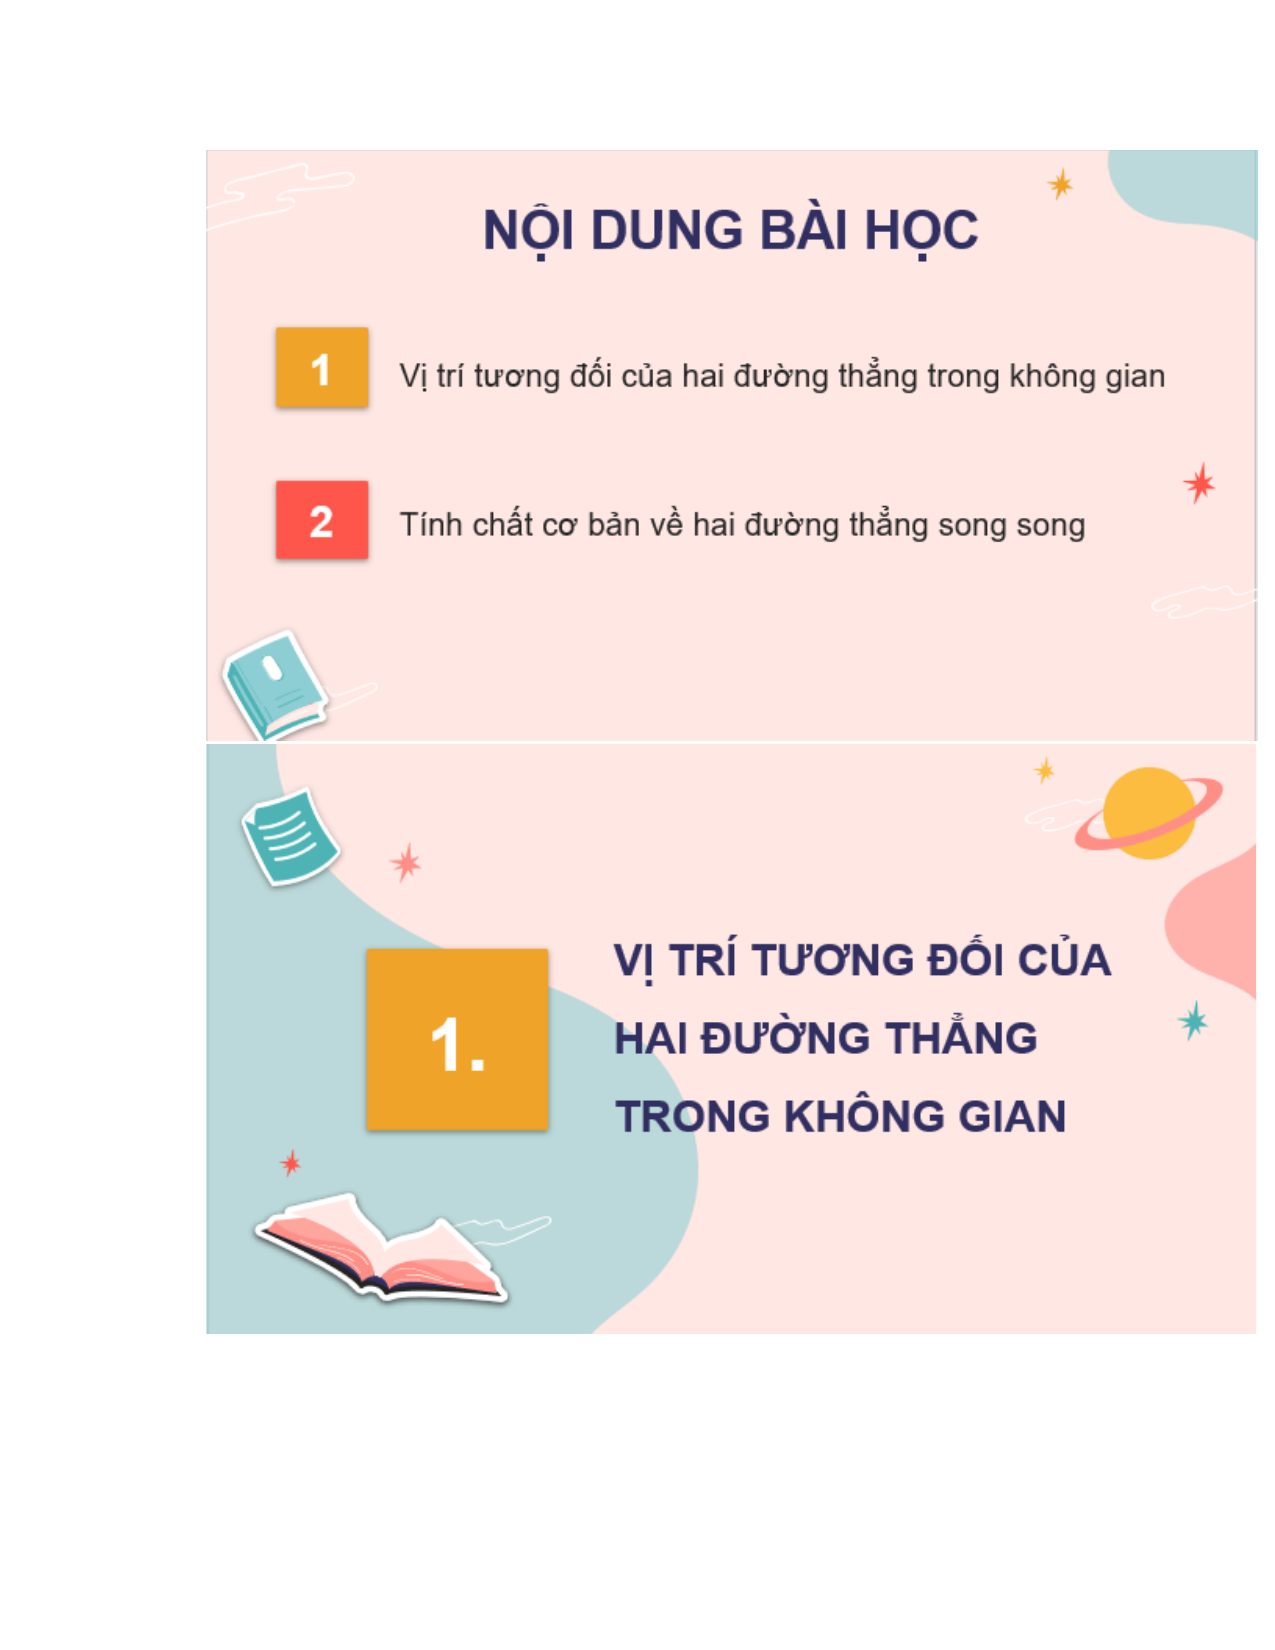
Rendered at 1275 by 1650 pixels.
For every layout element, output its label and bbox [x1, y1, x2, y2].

text [187, 150, 1087, 1333]
picture [206, 150, 1258, 741]
picture [206, 744, 1257, 1334]
